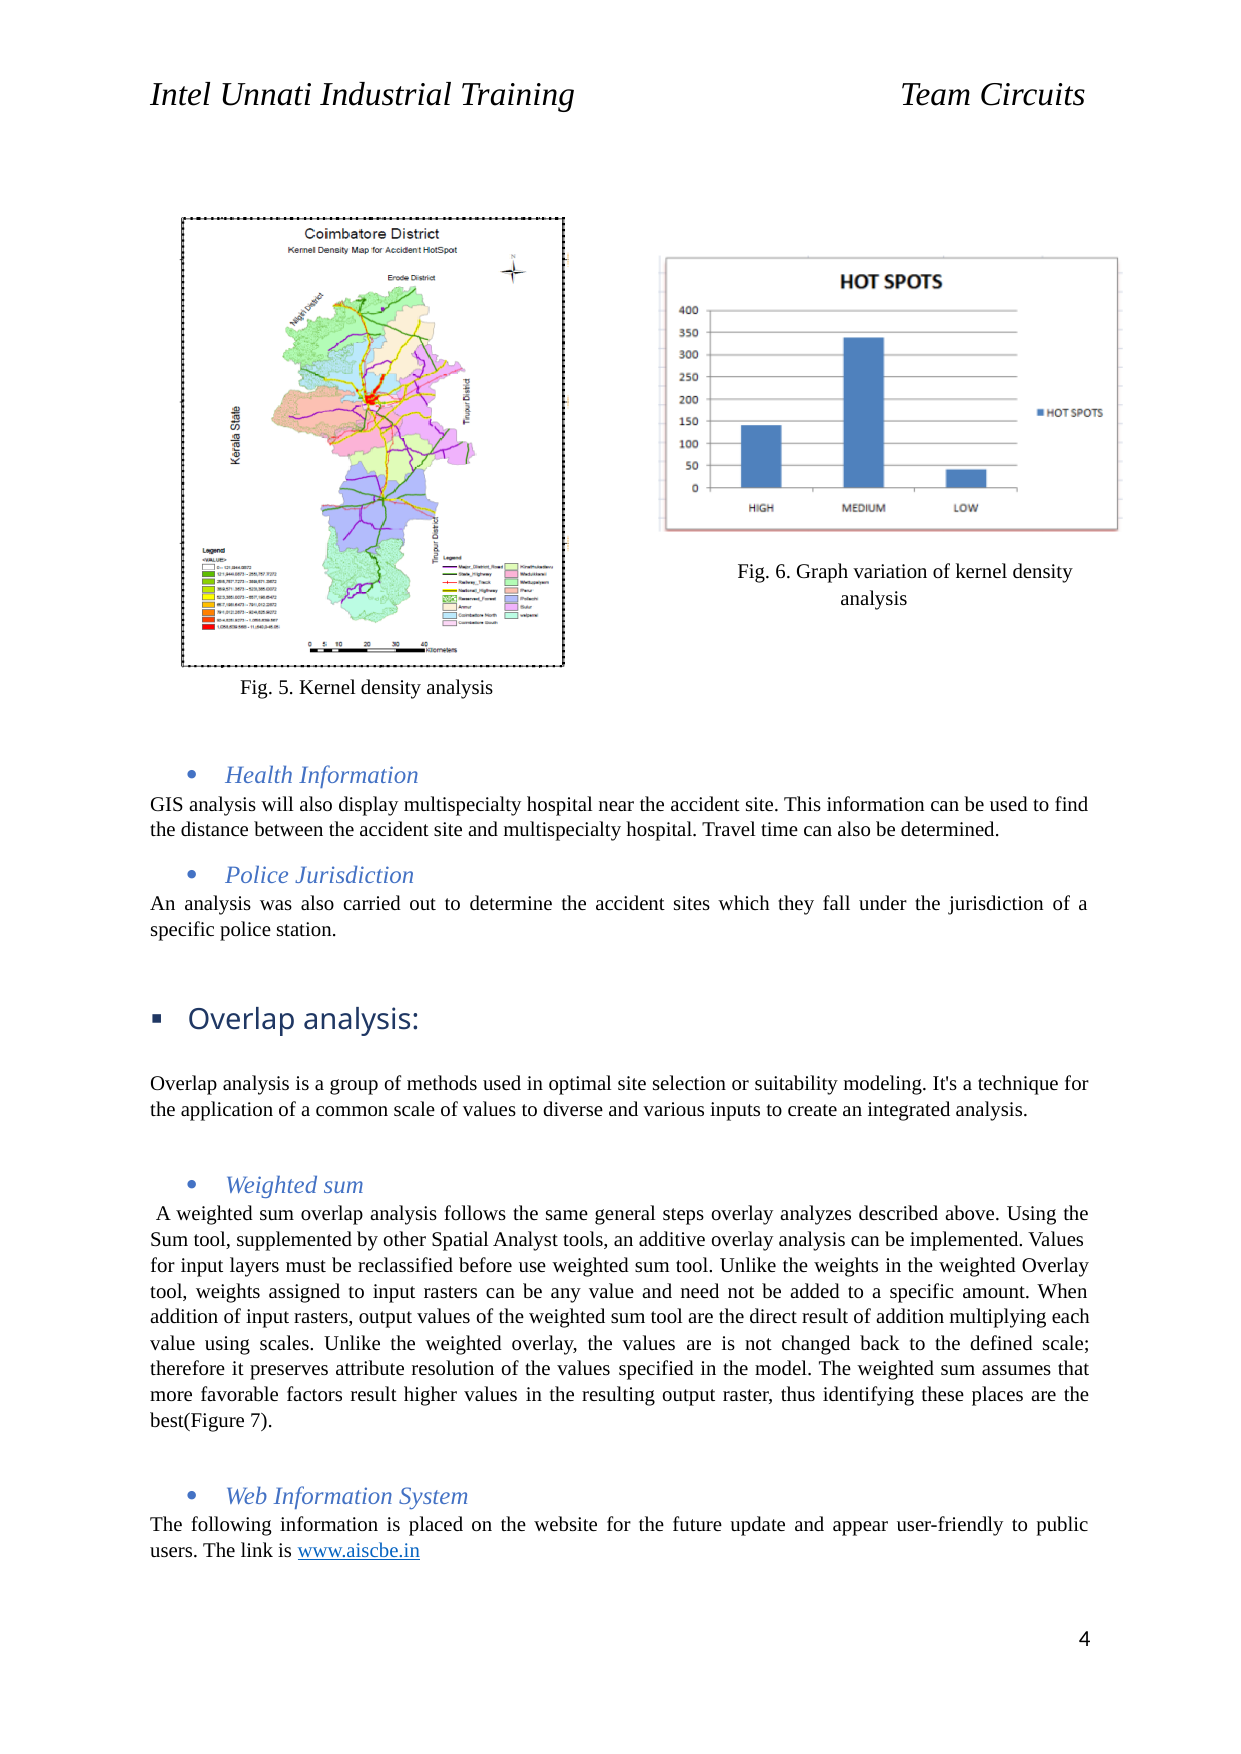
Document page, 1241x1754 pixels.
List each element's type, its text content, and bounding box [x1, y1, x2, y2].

text Fig. 6. Graph variation of kernel density analysis [657, 559, 1090, 609]
text Overlap analysis is a group of methods used in optimal site selection or suitability modeling. It's a technique for the application of a common scale of values ​​to diverse and various inputs to create an integrated analysis. [150, 1071, 1090, 1121]
text GIS analysis will also display multispecialty hospital near the accident site. This information can be used to find the distance between the accident site and multispecialty hospital. Travel time can also be determined. [150, 791, 1090, 841]
subtitle Overlap analysis: [150, 998, 1090, 1038]
subtitle Weighted sum [187, 1170, 1090, 1198]
text A weighted sum overlap analysis follows the same general steps overlay analyzes described above. Using the Sum tool, supplemented by other Spatial Analyst tools, an additive overlay analysis can be implemented. Values ​​for input layers must be reclassified before use weighted sum tool. Unlike the weights in the weighted Overlay tool, weights assigned to input rasters can be any value and need not be added to a specific amount. When addition of input rasters, output values ​​of the weighted sum tool are the direct result of addition multiplying each value using scales. Unlike the weighted overlay, the values ​​are is not changed back to the defined scale; therefore it preserves attribute resolution of the values ​​specified in the model. The weighted sum assumes that more favorable factors result higher values ​​in the resulting output raster, thus identifying these places are the best(Figure 7). [150, 1201, 1090, 1432]
subtitle Police Jurisdiction [187, 860, 1090, 889]
subtitle Health Information [187, 760, 1090, 789]
subtitle Web Information System [187, 1481, 1090, 1510]
picture [153, 202, 580, 674]
text An analysis was also carried out to determine the accident sites which they fall under the jurisdiction of a specific police station. [150, 891, 1090, 941]
picture [657, 245, 1131, 541]
text The following information is placed on the website for the future update and appear user-friendly to public users. The link is www.aiscbe.in [150, 1512, 1090, 1562]
